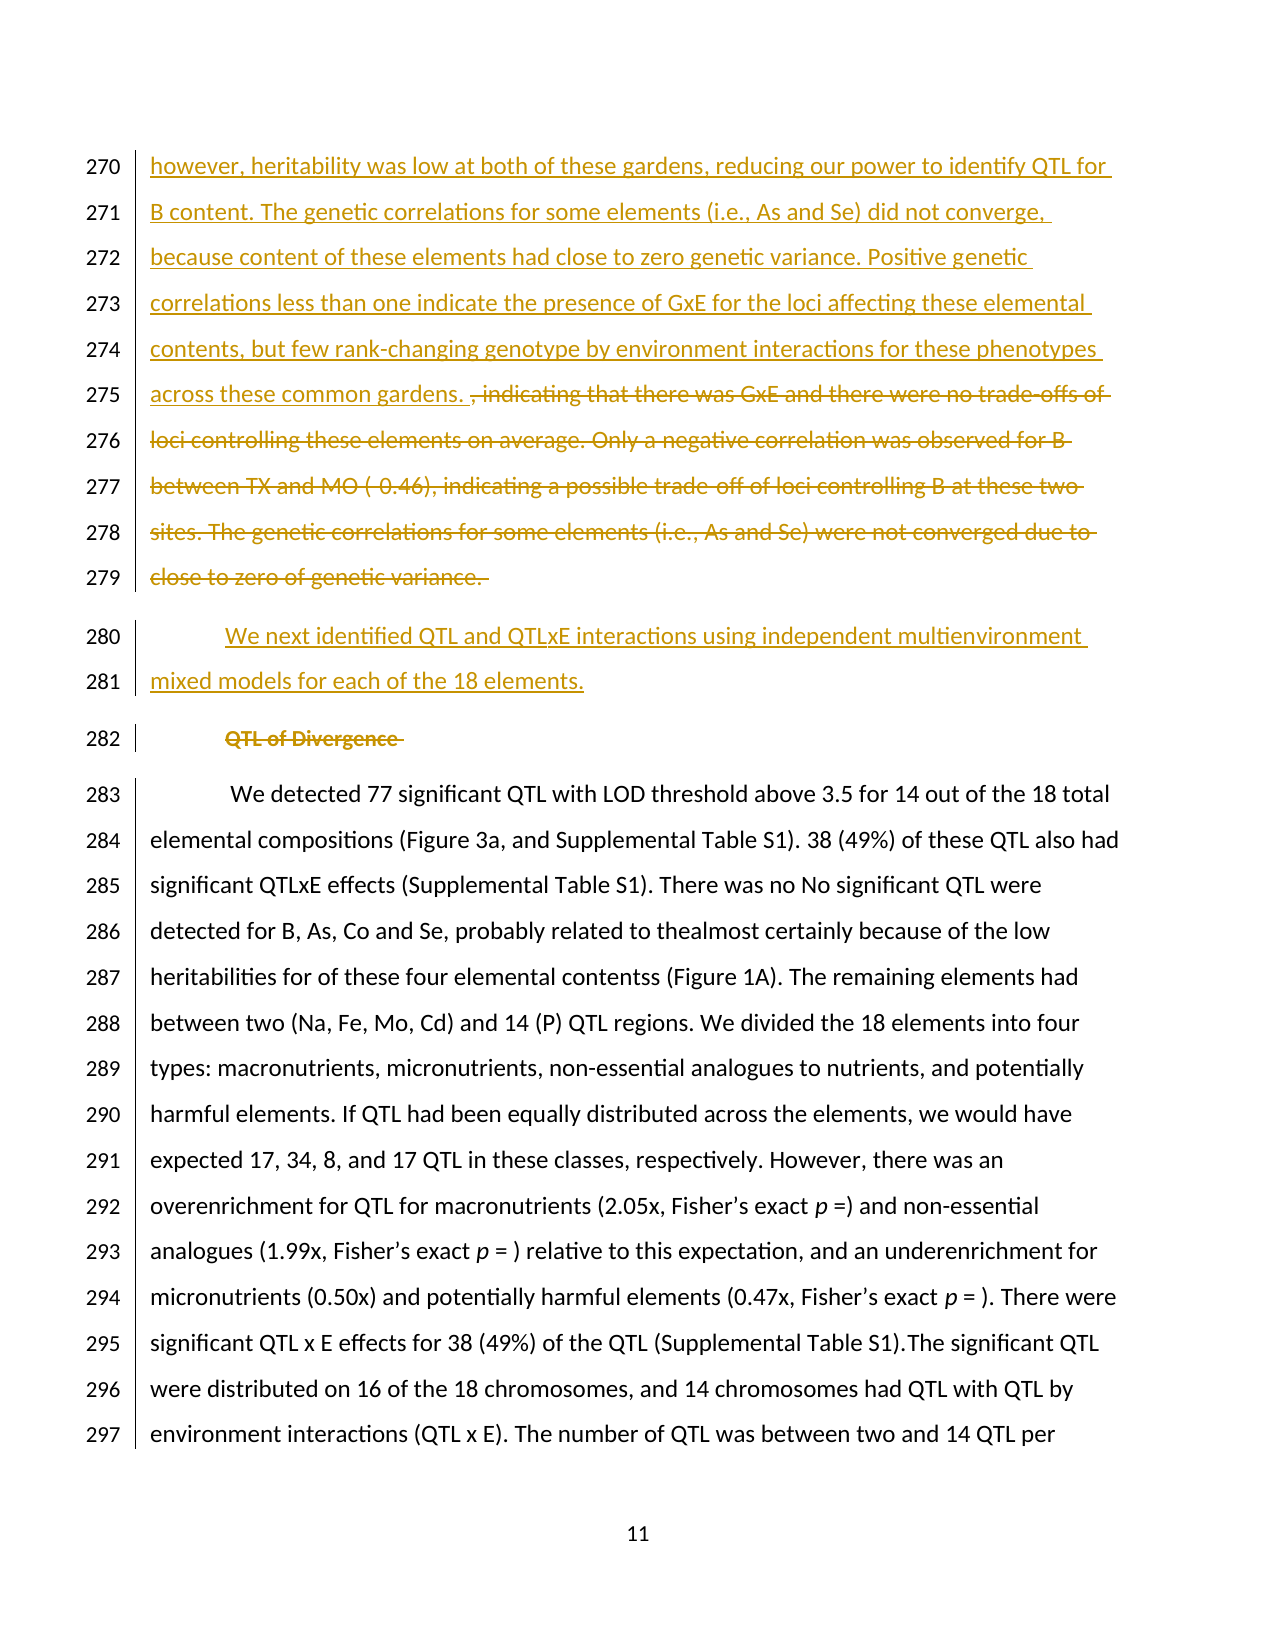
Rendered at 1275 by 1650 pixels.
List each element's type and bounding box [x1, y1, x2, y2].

text [150, 778, 1125, 1449]
text [150, 150, 1125, 592]
